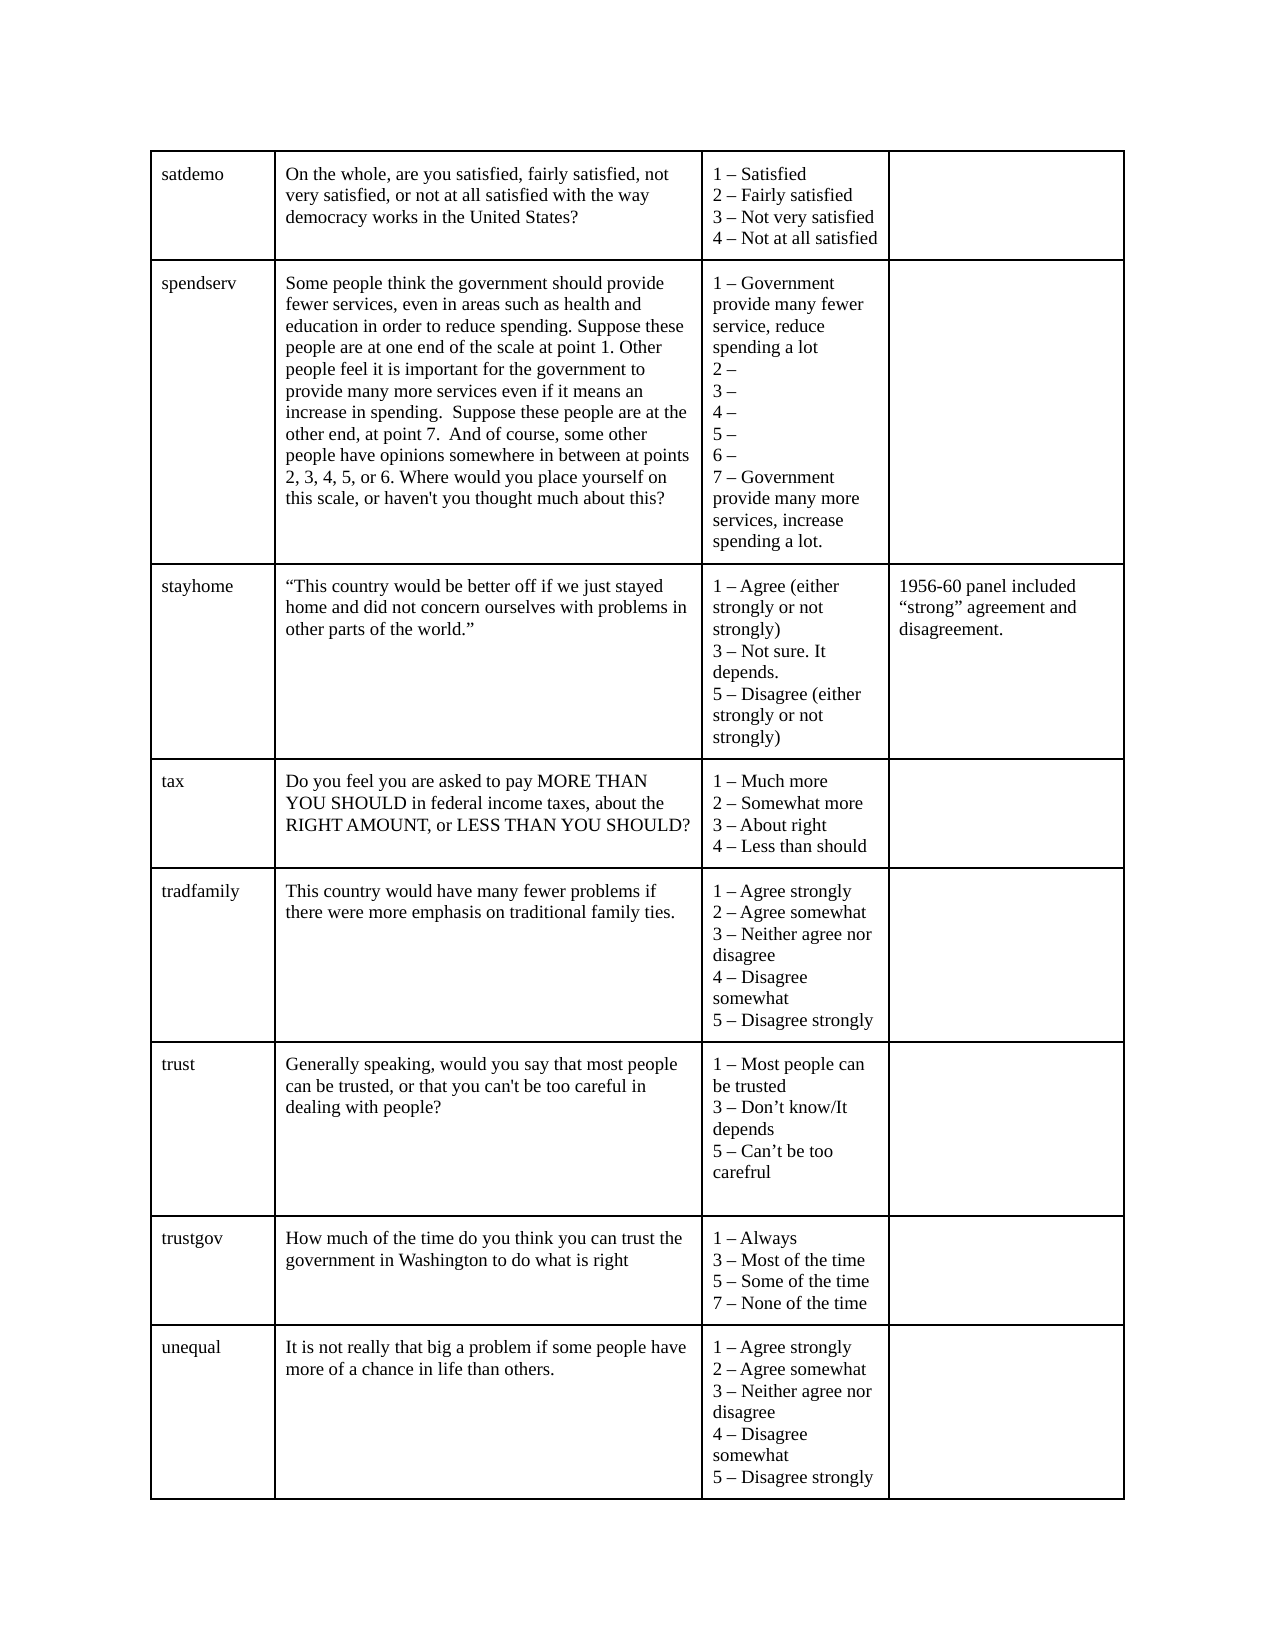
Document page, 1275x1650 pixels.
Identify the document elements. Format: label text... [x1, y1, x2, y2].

table_cell “This country would be better off if we just stayed home and did not concern ourselves with problems in other parts of the world.” [276, 565, 701, 758]
table_cell tax [152, 760, 274, 867]
table_cell It is not really that big a problem if some people have more of a chance in life than others. [276, 1326, 701, 1498]
table_cell [890, 1043, 1123, 1215]
table_cell This country would have many fewer problems if there were more emphasis on traditional family ties. [276, 869, 701, 1041]
table_cell 1 – Satisfied 2 – Fairly satisfied 3 – Not very satisfied 4 – Not at all satisfied [703, 152, 888, 259]
table_cell satdemo [152, 152, 274, 259]
table_cell 1 – Agree strongly 2 – Agree somewhat 3 – Neither agree nor disagree 4 – Disagree somewhat 5 – Disagree strongly [703, 869, 888, 1041]
table_cell 1956-60 panel included “strong” agreement and disagreement. [890, 565, 1123, 758]
table_cell On the whole, are you satisfied, fairly satisfied, not very satisfied, or not at all satisfied with the way democracy works in the United States? [276, 152, 701, 259]
table_cell 1 – Most people can be trusted 3 – Don’t know/It depends 5 – Can’t be too carefrul [703, 1043, 888, 1215]
table_cell 1 – Government provide many fewer service, reduce spending a lot 2 – 3 – 4 – 5 – 6 – 7 – Government provide many more services, increase spending a lot. [703, 261, 888, 562]
table_cell 1 – Much more 2 – Somewhat more 3 – About right 4 – Less than should [703, 760, 888, 867]
table_cell Some people think the government should provide fewer services, even in areas such as health and education in order to reduce spending. Suppose these people are at one end of the scale at point 1. Other people feel it is important for the government to provide many more services even if it means an increase in spending. Suppose these people are at the other end, at point 7. And of course, some other people have opinions somewhere in between at points 2, 3, 4, 5, or 6. Where would you place yourself on this scale, or haven't you thought much about this? [276, 261, 701, 562]
table_cell [890, 869, 1123, 1041]
table_cell [890, 760, 1123, 867]
table_cell [890, 152, 1123, 259]
table_cell Do you feel you are asked to pay MORE THAN YOU SHOULD in federal income taxes, about the RIGHT AMOUNT, or LESS THAN YOU SHOULD? [276, 760, 701, 867]
table_cell [890, 1217, 1123, 1324]
table_cell How much of the time do you think you can trust the government in Washington to do what is right [276, 1217, 701, 1324]
table_cell [890, 1326, 1123, 1498]
table_cell spendserv [152, 261, 274, 562]
table_cell 1 – Agree strongly 2 – Agree somewhat 3 – Neither agree nor disagree 4 – Disagree somewhat 5 – Disagree strongly [703, 1326, 888, 1498]
table_cell trust [152, 1043, 274, 1215]
table_cell [890, 261, 1123, 562]
table_cell stayhome [152, 565, 274, 758]
table_cell 1 – Agree (either strongly or not strongly) 3 – Not sure. It depends. 5 – Disagree (either strongly or not strongly) [703, 565, 888, 758]
table_cell trustgov [152, 1217, 274, 1324]
table_cell Generally speaking, would you say that most people can be trusted, or that you can't be too careful in dealing with people? [276, 1043, 701, 1215]
table_cell tradfamily [152, 869, 274, 1041]
table_cell unequal [152, 1326, 274, 1498]
table_cell 1 – Always 3 – Most of the time 5 – Some of the time 7 – None of the time [703, 1217, 888, 1324]
